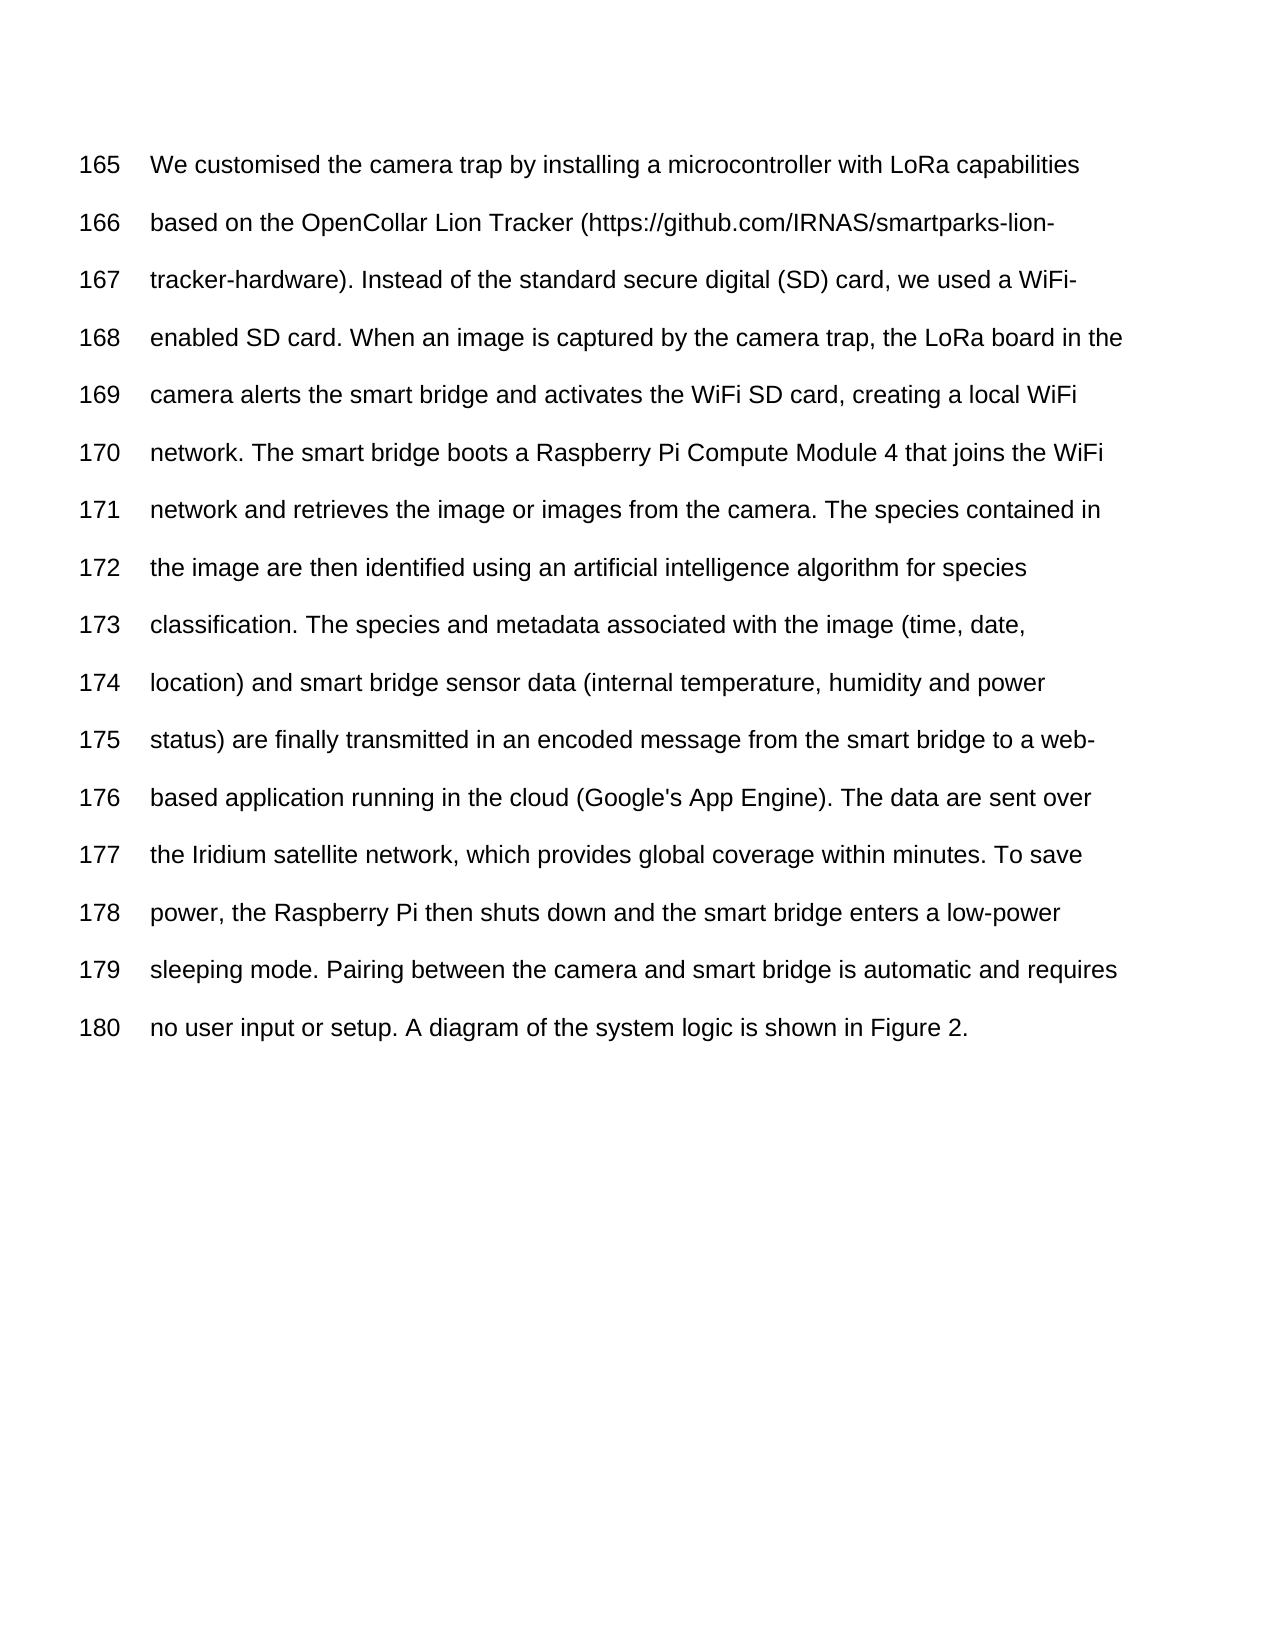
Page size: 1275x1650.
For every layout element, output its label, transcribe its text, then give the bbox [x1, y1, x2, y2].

text We customised the camera trap by installing a microcontroller with LoRa capabilities based on the OpenCollar Lion Tracker (https://github.com/IRNAS/smartparks-lion-tracker-hardware). Instead of the standard secure digital (SD) card, we used a WiFi-enabled SD card. When an image is captured by the camera trap, the LoRa board in the camera alerts the smart bridge and activates the WiFi SD card, creating a local WiFi network. The smart bridge boots a Raspberry Pi Compute Module 4 that joins the WiFi network and retrieves the image or images from the camera. The species contained in the image are then identified using an artificial intelligence algorithm for species classification. The species and metadata associated with the image (time, date, location) and smart bridge sensor data (internal temperature, humidity and power status) are finally transmitted in an encoded message from the smart bridge to a web-based application running in the cloud (Google's App Engine). The data are sent over the Iridium satellite network, which provides global coverage within minutes. To save power, the Raspberry Pi then shuts down and the smart bridge enters a low-power sleeping mode. Pairing between the camera and smart bridge is automatic and requires no user input or setup. A diagram of the system logic is shown in Figure 2. [150, 150, 1125, 1041]
